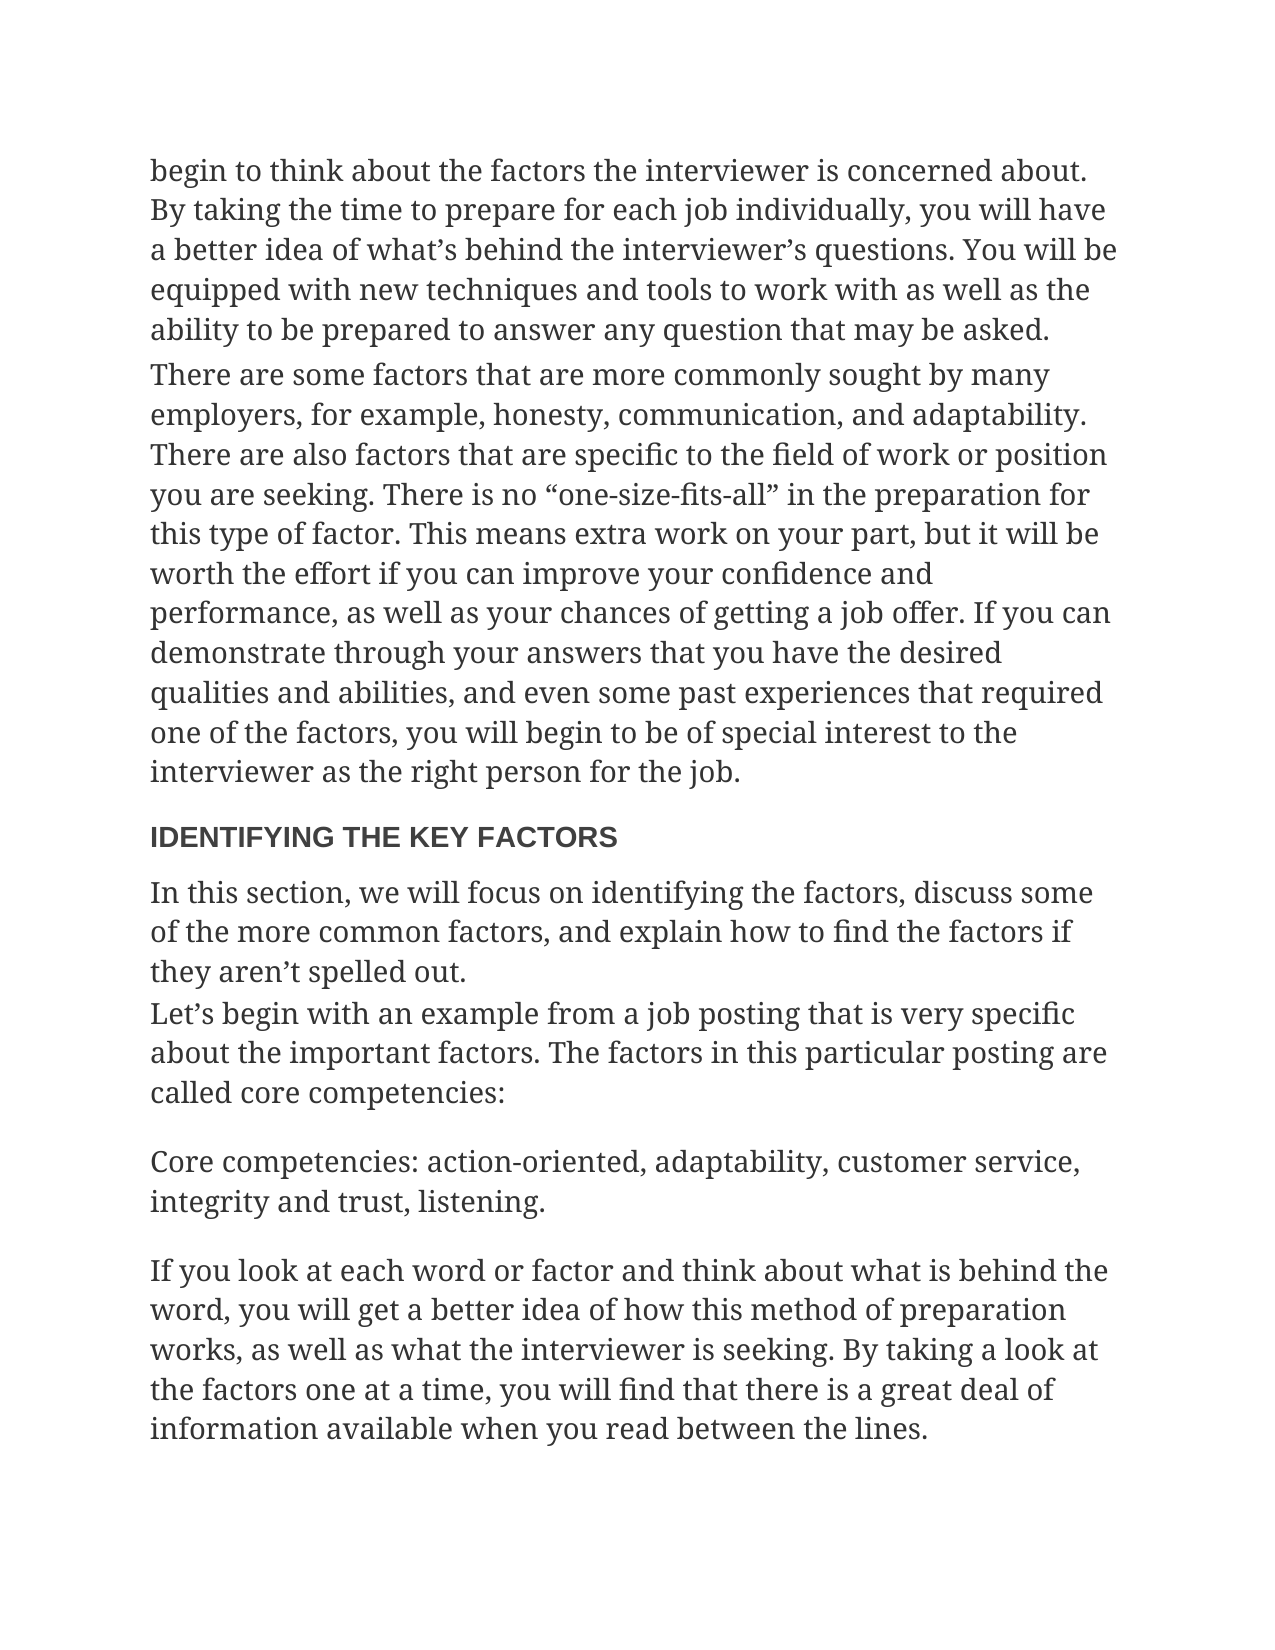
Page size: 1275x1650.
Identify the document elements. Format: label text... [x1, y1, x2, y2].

text If you look at each word or factor and think about what is behind the word, you will get a better idea of how this method of preparation works, as well as what the interviewer is seeking. By taking a look at the factors one at a time, you will find that there is a great deal of information available when you read between the lines. [150, 1250, 1125, 1448]
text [150, 150, 1125, 348]
text Core competencies: action-oriented, adaptability, customer service, integrity and trust, listening. [150, 1141, 1125, 1221]
subtitle IDENTIFYING THE KEY FACTORS [150, 820, 1125, 854]
text Let’s begin with an example from a job posting that is very specific about the important factors. The factors in this particular posting are called core competencies: [150, 993, 1125, 1112]
text In this section, we will focus on identifying the factors, discuss some of the more common factors, and explain how to find the factors if they aren’t spelled out. [150, 872, 1125, 991]
text There are some factors that are more commonly sought by many employers, for example, honesty, communication, and adaptability. There are also factors that are specific to the field of work or position you are seeking. There is no “one-size-fits-all” in the preparation for this type of factor. This means extra work on your part, but it will be worth the effort if you can improve your confidence and performance, as well as your chances of getting a job offer. If you can demonstrate through your answers that you have the desired qualities and abilities, and even some past experiences that required one of the factors, you will begin to be of special interest to the interviewer as the right person for the job. [150, 355, 1125, 791]
